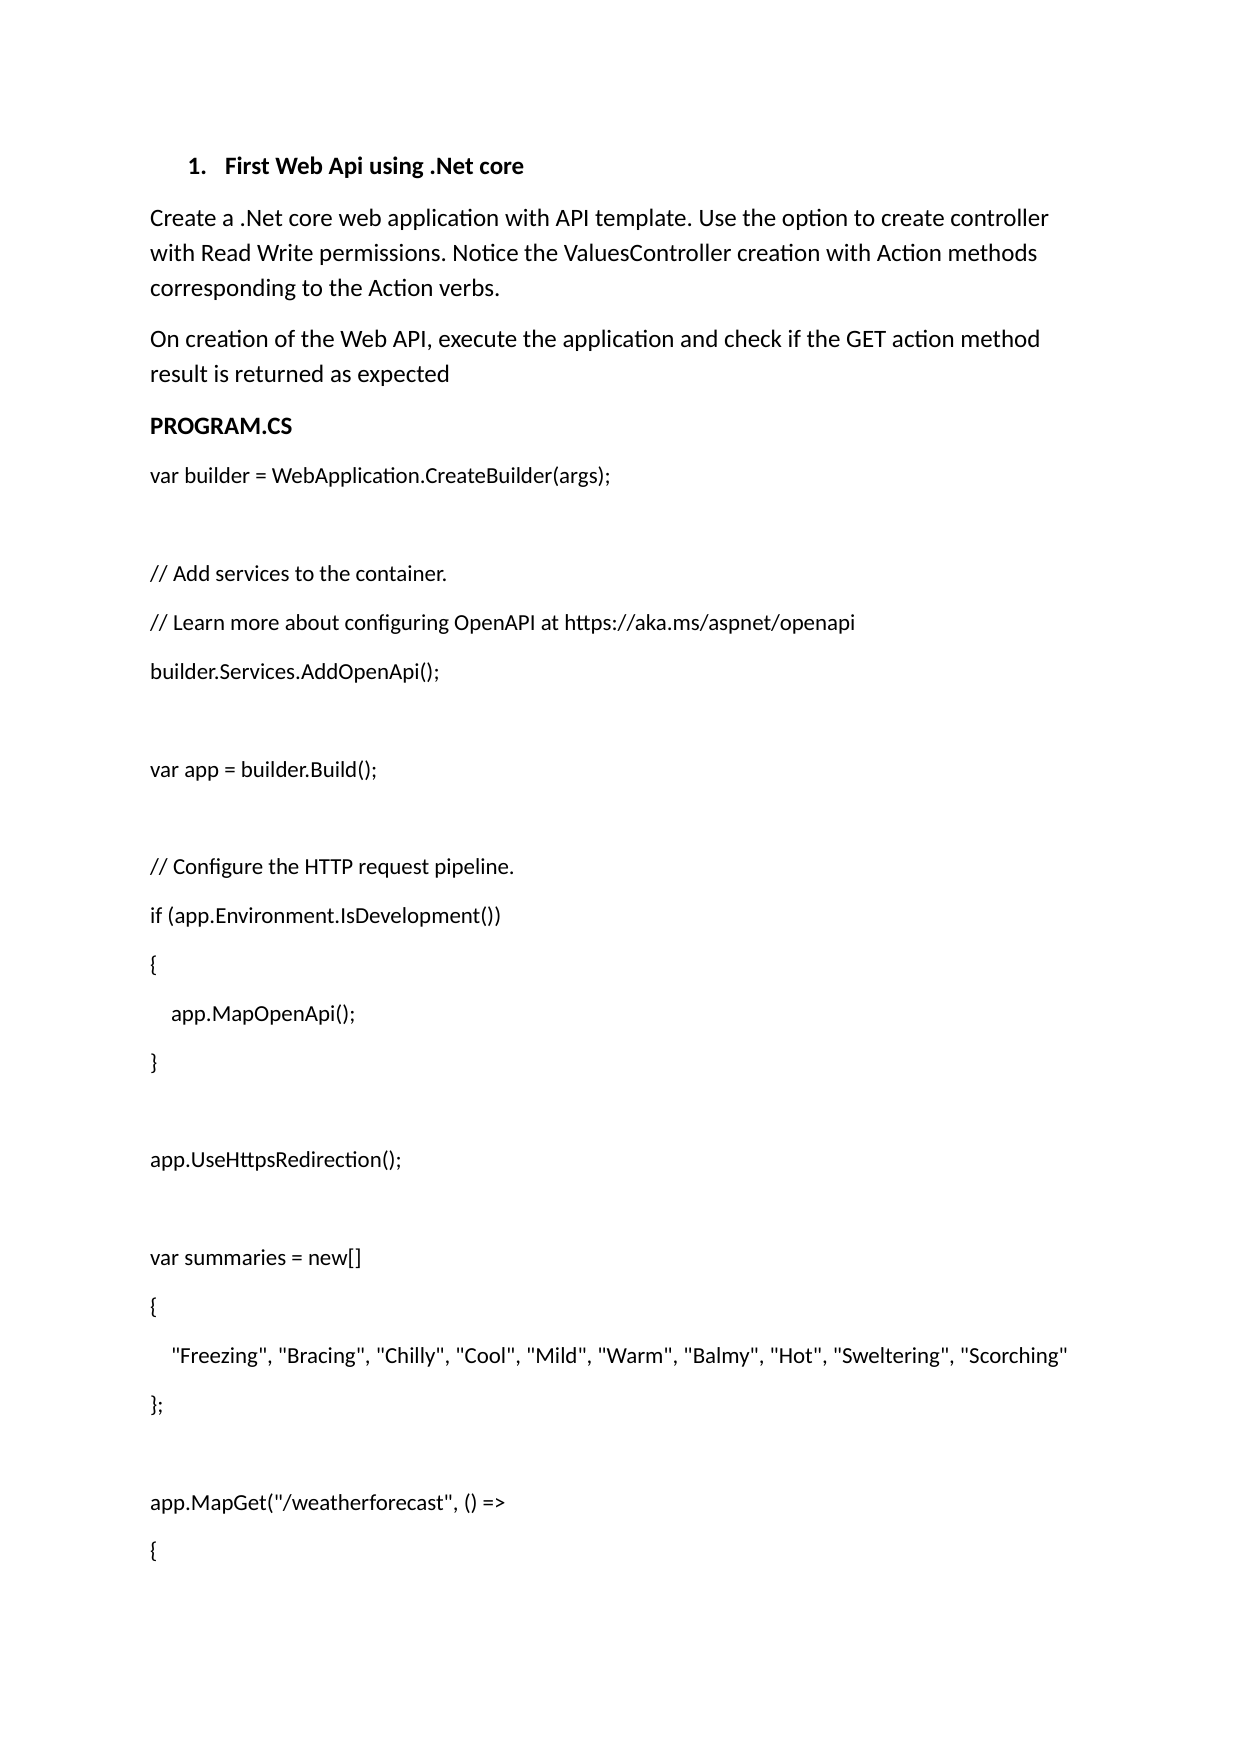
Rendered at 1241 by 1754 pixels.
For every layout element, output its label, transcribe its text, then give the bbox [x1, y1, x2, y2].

text var builder = WebApplication.CreateBuilder(args); [150, 462, 1090, 490]
text { [150, 950, 1090, 978]
text "Freezing", "Bracing", "Chilly", "Cool", "Mild", "Warm", "Balmy", "Hot", "Sweltering", "Scorching" [150, 1341, 1090, 1369]
list First Web Api using .Net core [187, 150, 1090, 181]
text } [150, 1048, 1090, 1076]
text Create a .Net core web application with API template. Use the option to create controller with Read Write permissions. Notice the ValuesController creation with Action methods corresponding to the Action verbs. [150, 202, 1090, 302]
text // Configure the HTTP request pipeline. [150, 852, 1090, 881]
text // Learn more about configuring OpenAPI at https://aka.ms/aspnet/openapi [150, 608, 1090, 636]
text builder.Services.AddOpenApi(); [150, 657, 1090, 685]
text var app = builder.Build(); [150, 755, 1090, 783]
text var summaries = new[] [150, 1243, 1090, 1271]
text app.MapGet("/weatherforecast", () => [150, 1488, 1090, 1516]
text { [150, 1536, 1090, 1564]
text app.UseHttpsRedirection(); [150, 1146, 1090, 1174]
text if (app.Environment.IsDevelopment()) [150, 901, 1090, 929]
text PROGRAM.CS [150, 410, 1090, 441]
text { [150, 1292, 1090, 1320]
text }; [150, 1390, 1090, 1418]
text app.MapOpenApi(); [150, 999, 1090, 1027]
text // Add services to the container. [150, 559, 1090, 587]
text On creation of the Web API, execute the application and check if the GET action method result is returned as expected [150, 323, 1090, 389]
